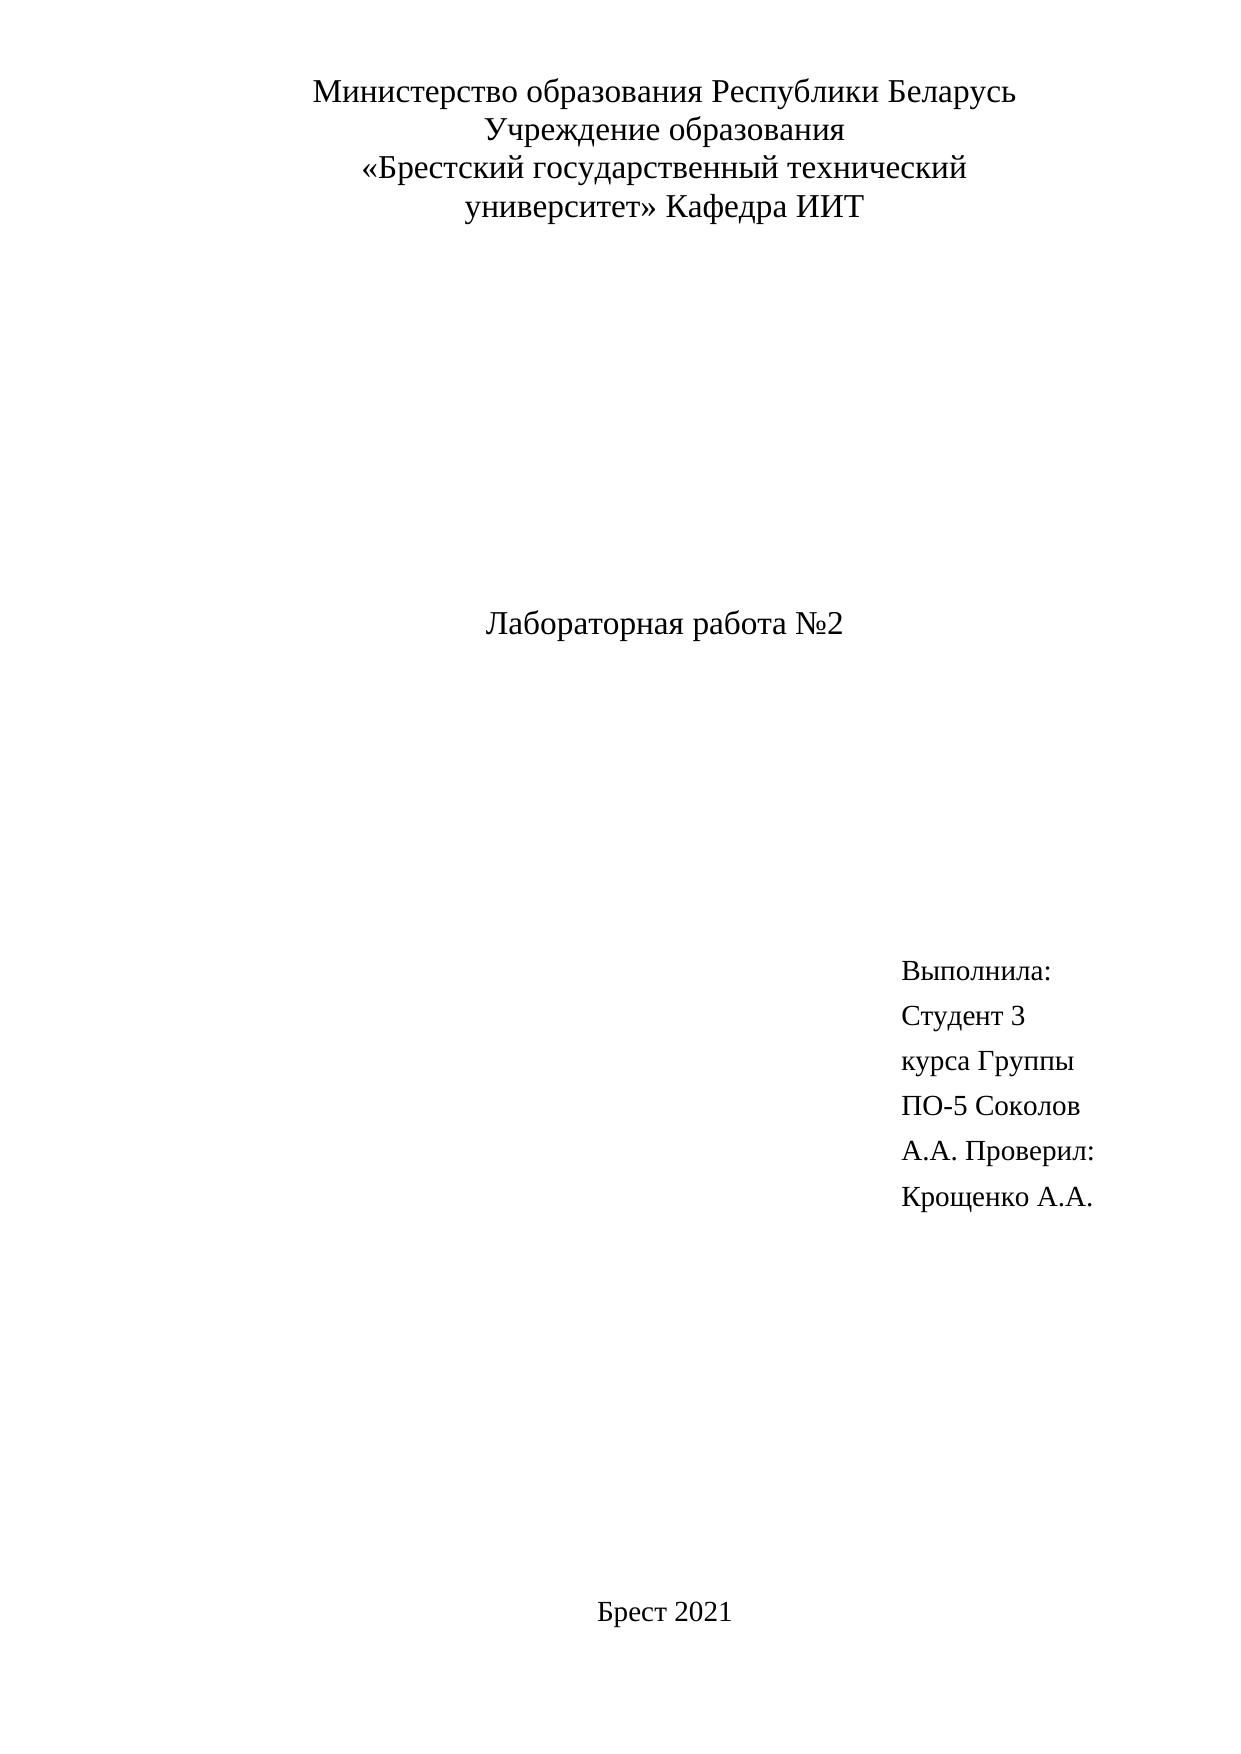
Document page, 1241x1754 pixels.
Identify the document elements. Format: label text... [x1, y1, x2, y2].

text Брест 2021 [261, 1594, 1068, 1627]
text «Брестский государственный технический университет» Кафедра ИИТ [261, 148, 1068, 224]
text Выполнила: Студент 3 курса Группы ПО-5 Соколов А.А. Проверил: [901, 953, 1100, 1167]
subtitle Лабораторная работа №2 [261, 604, 1068, 642]
subtitle Министерство образования Республики Беларусь Учреждение образования [261, 71, 1068, 148]
text Крощенко А.А. [901, 1179, 1163, 1213]
